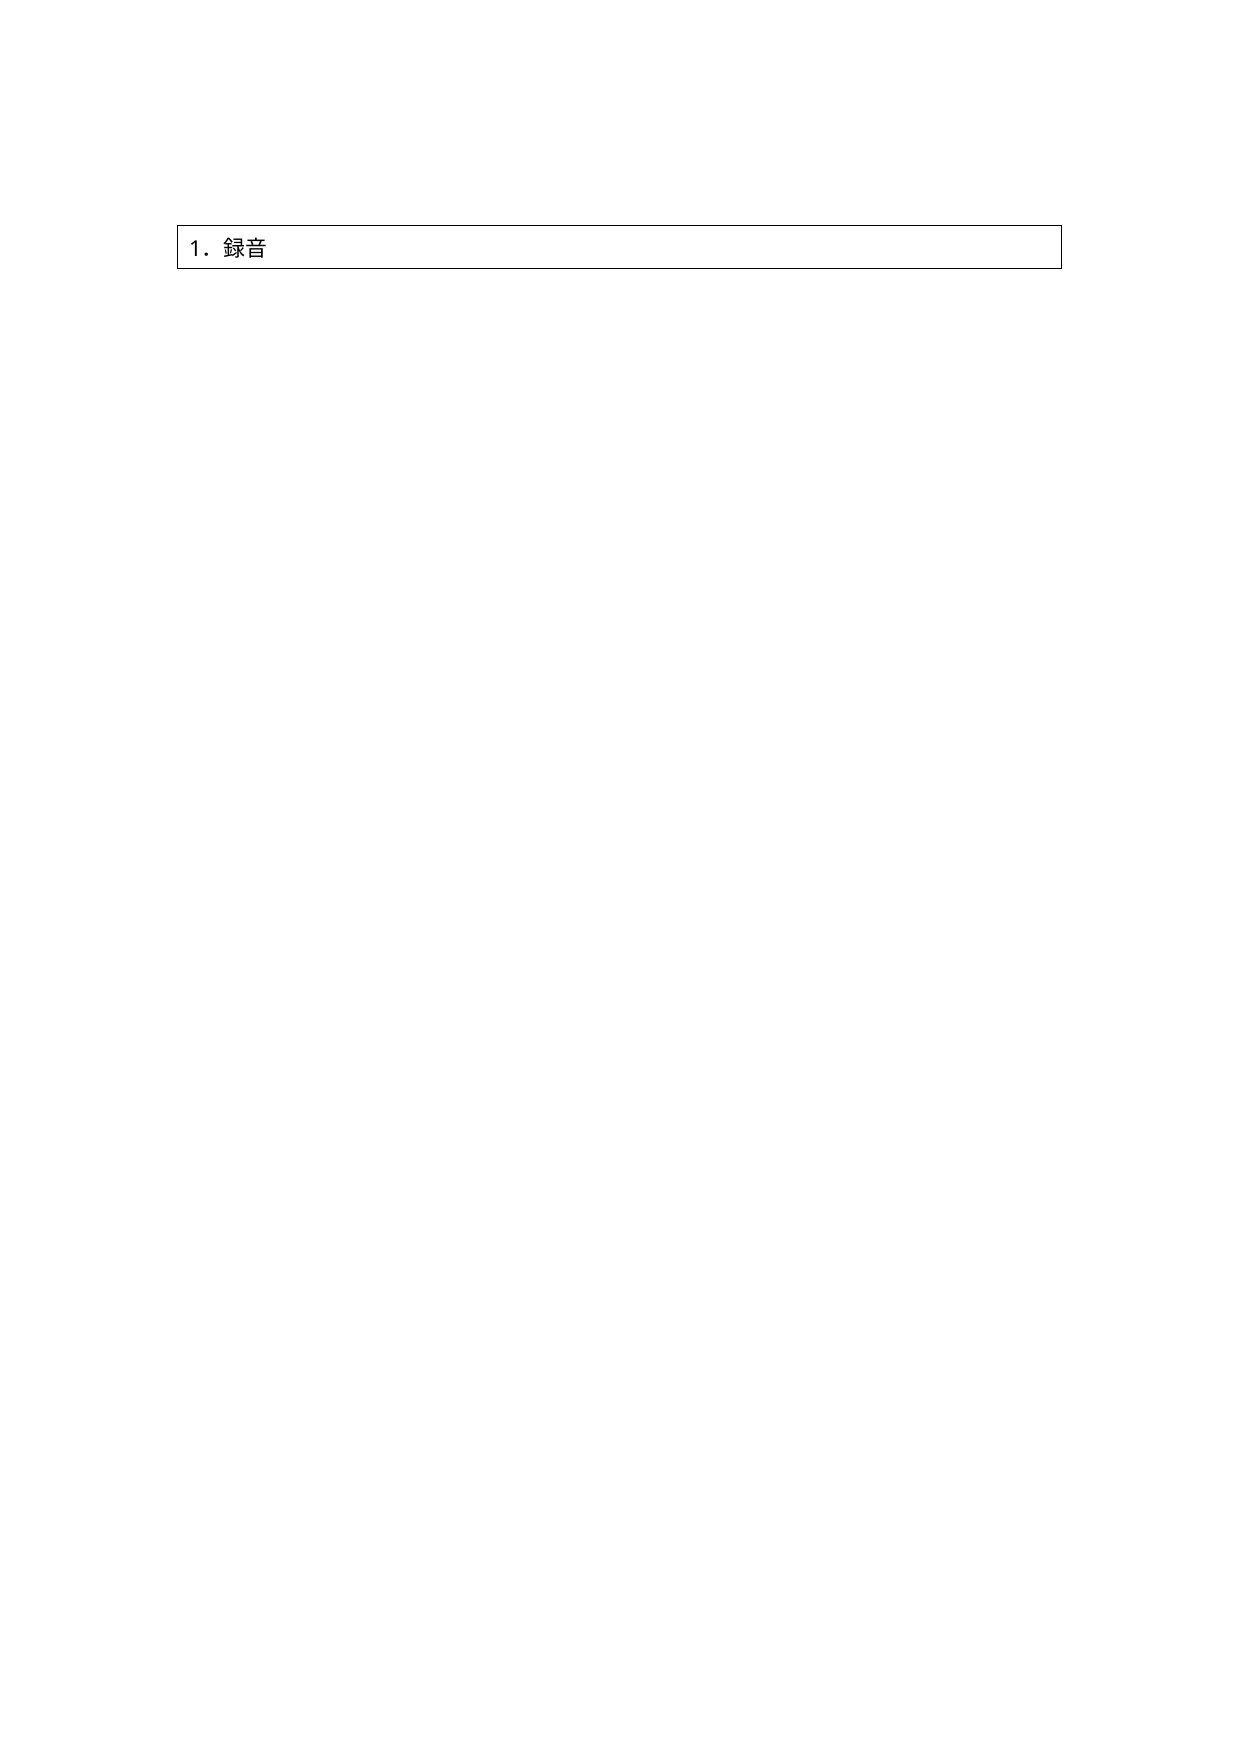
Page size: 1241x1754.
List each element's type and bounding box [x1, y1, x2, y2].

table_header [178, 226, 1061, 268]
